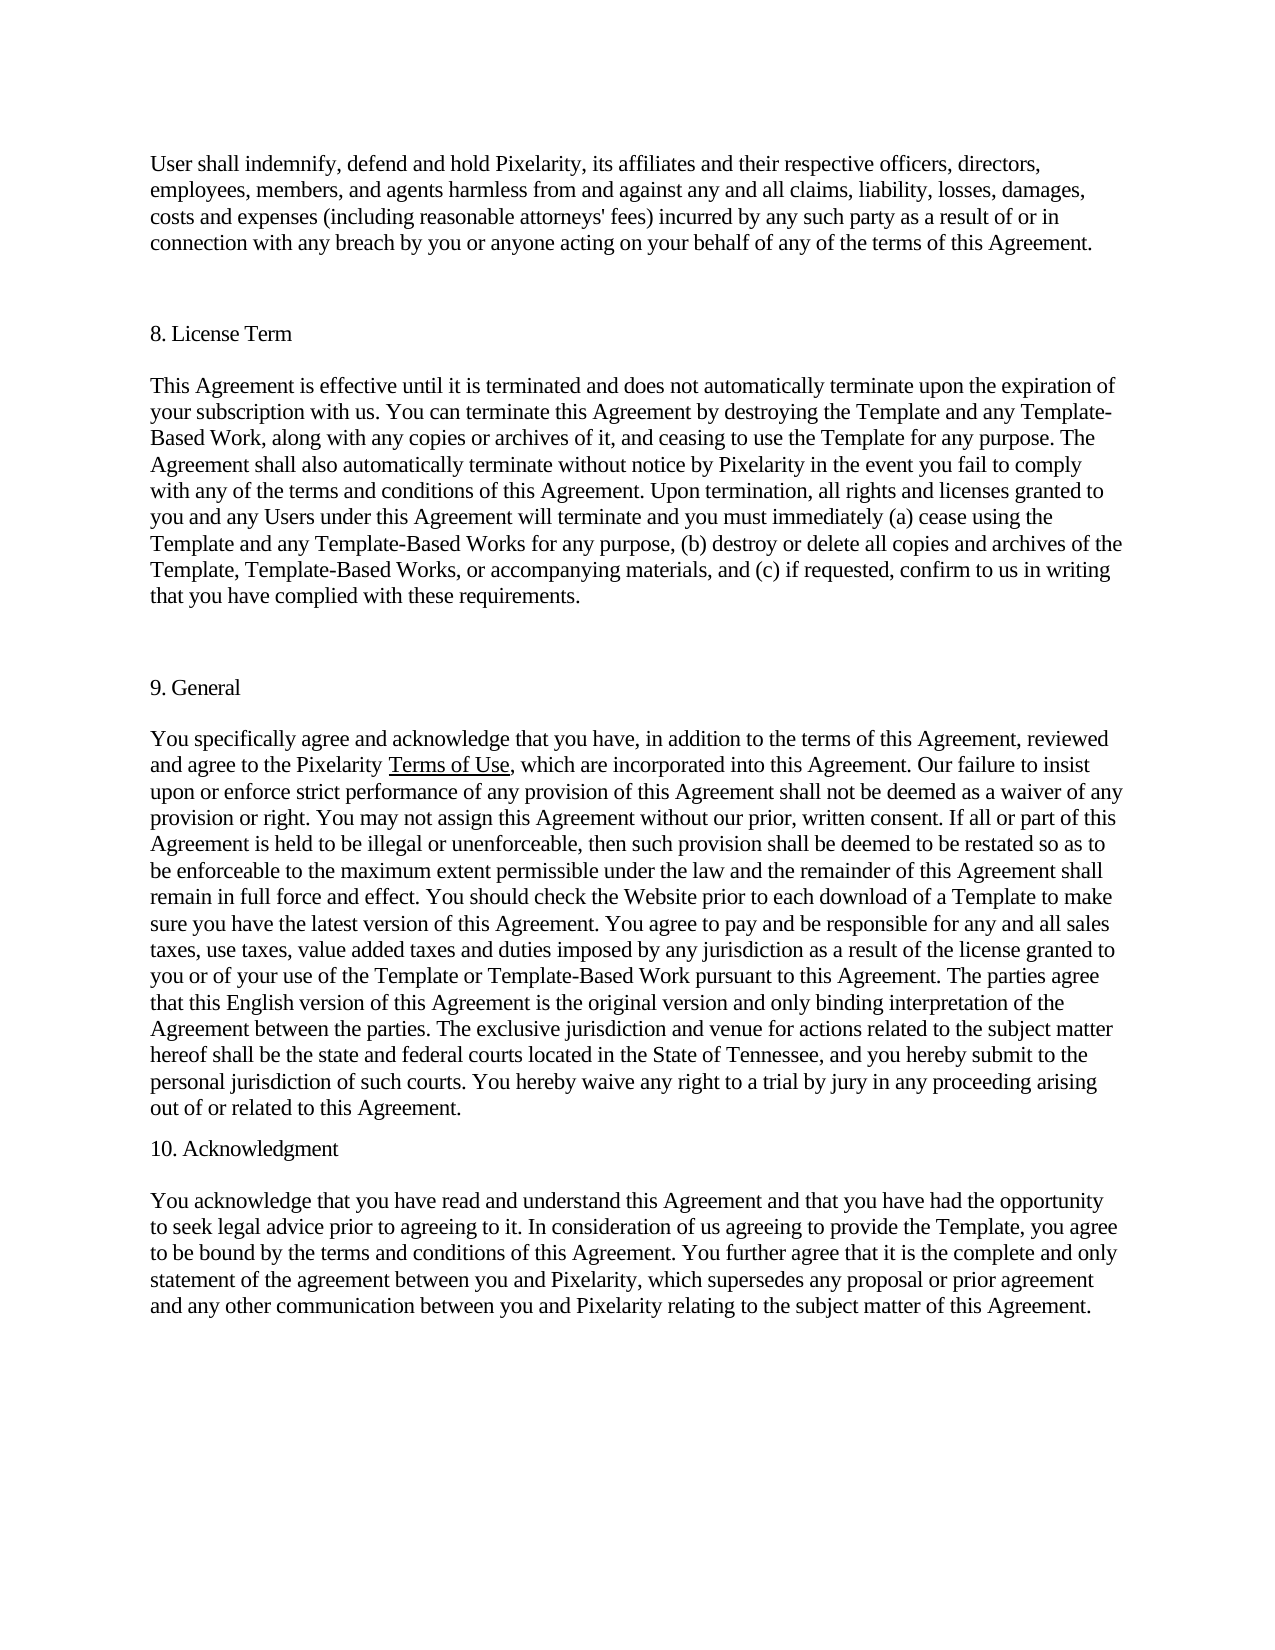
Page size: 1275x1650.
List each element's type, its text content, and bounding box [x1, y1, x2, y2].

text You specifically agree and acknowledge that you have, in addition to the terms of this Agreement, reviewed and agree to the Pixelarity Terms of Use, which are incorporated into this Agreement. Our failure to insist upon or enforce strict performance of any provision of this Agreement shall not be deemed as a waiver of any provision or right. You may not assign this Agreement without our prior, written consent. If all or part of this Agreement is held to be illegal or unenforceable, then such provision shall be deemed to be restated so as to be enforceable to the maximum extent permissible under the law and the remainder of this Agreement shall remain in full force and effect. You should check the Website prior to each download of a Template to make sure you have the latest version of this Agreement. You agree to pay and be responsible for any and all sales taxes, use taxes, value added taxes and duties imposed by any jurisdiction as a result of the license granted to you or of your use of the Template or Template-Based Work pursuant to this Agreement. The parties agree that this English version of this Agreement is the original version and only binding interpretation of the Agreement between the parties. The exclusive jurisdiction and venue for actions related to the subject matter hereof shall be the state and federal courts located in the State of Tennessee, and you hereby submit to the personal jurisdiction of such courts. You hereby waive any right to a trial by jury in any proceeding arising out of or related to this Agreement. [150, 725, 1125, 1120]
subtitle 10. Acknowledgment [150, 1120, 1125, 1162]
text User shall indemnify, defend and hold Pixelarity, its affiliates and their respective officers, directors, employees, members, and agents harmless from and against any and all claims, liability, losses, damages, costs and expenses (including reasonable attorneys' fees) incurred by any such party as a result of or in connection with any breach by you or anyone acting on your behalf of any of the terms of this Agreement. [150, 150, 1125, 255]
text You acknowledge that you have read and understand this Agreement and that you have had the opportunity to seek legal advice prior to agreeing to it. In consideration of us agreeing to provide the Template, you agree to be bound by the terms and conditions of this Agreement. You further agree that it is the complete and only statement of the agreement between you and Pixelarity, which supersedes any proposal or prior agreement and any other communication between you and Pixelarity relating to the subject matter of this Agreement. [150, 1187, 1125, 1318]
subtitle 9. General [150, 659, 1125, 700]
subtitle 8. License Term [150, 305, 1125, 347]
text This Agreement is effective until it is terminated and does not automatically terminate upon the expiration of your subscription with us. You can terminate this Agreement by destroying the Template and any Template-Based Work, along with any copies or archives of it, and ceasing to use the Template for any purpose. The Agreement shall also automatically terminate without notice by Pixelarity in the event you fail to comply with any of the terms and conditions of this Agreement. Upon termination, all rights and licenses granted to you and any Users under this Agreement will terminate and you must immediately (a) cease using the Template and any Template-Based Works for any purpose, (b) destroy or delete all copies and archives of the Template, Template-Based Works, or accompanying materials, and (c) if requested, confirm to us in writing that you have complied with these requirements. [150, 372, 1125, 609]
